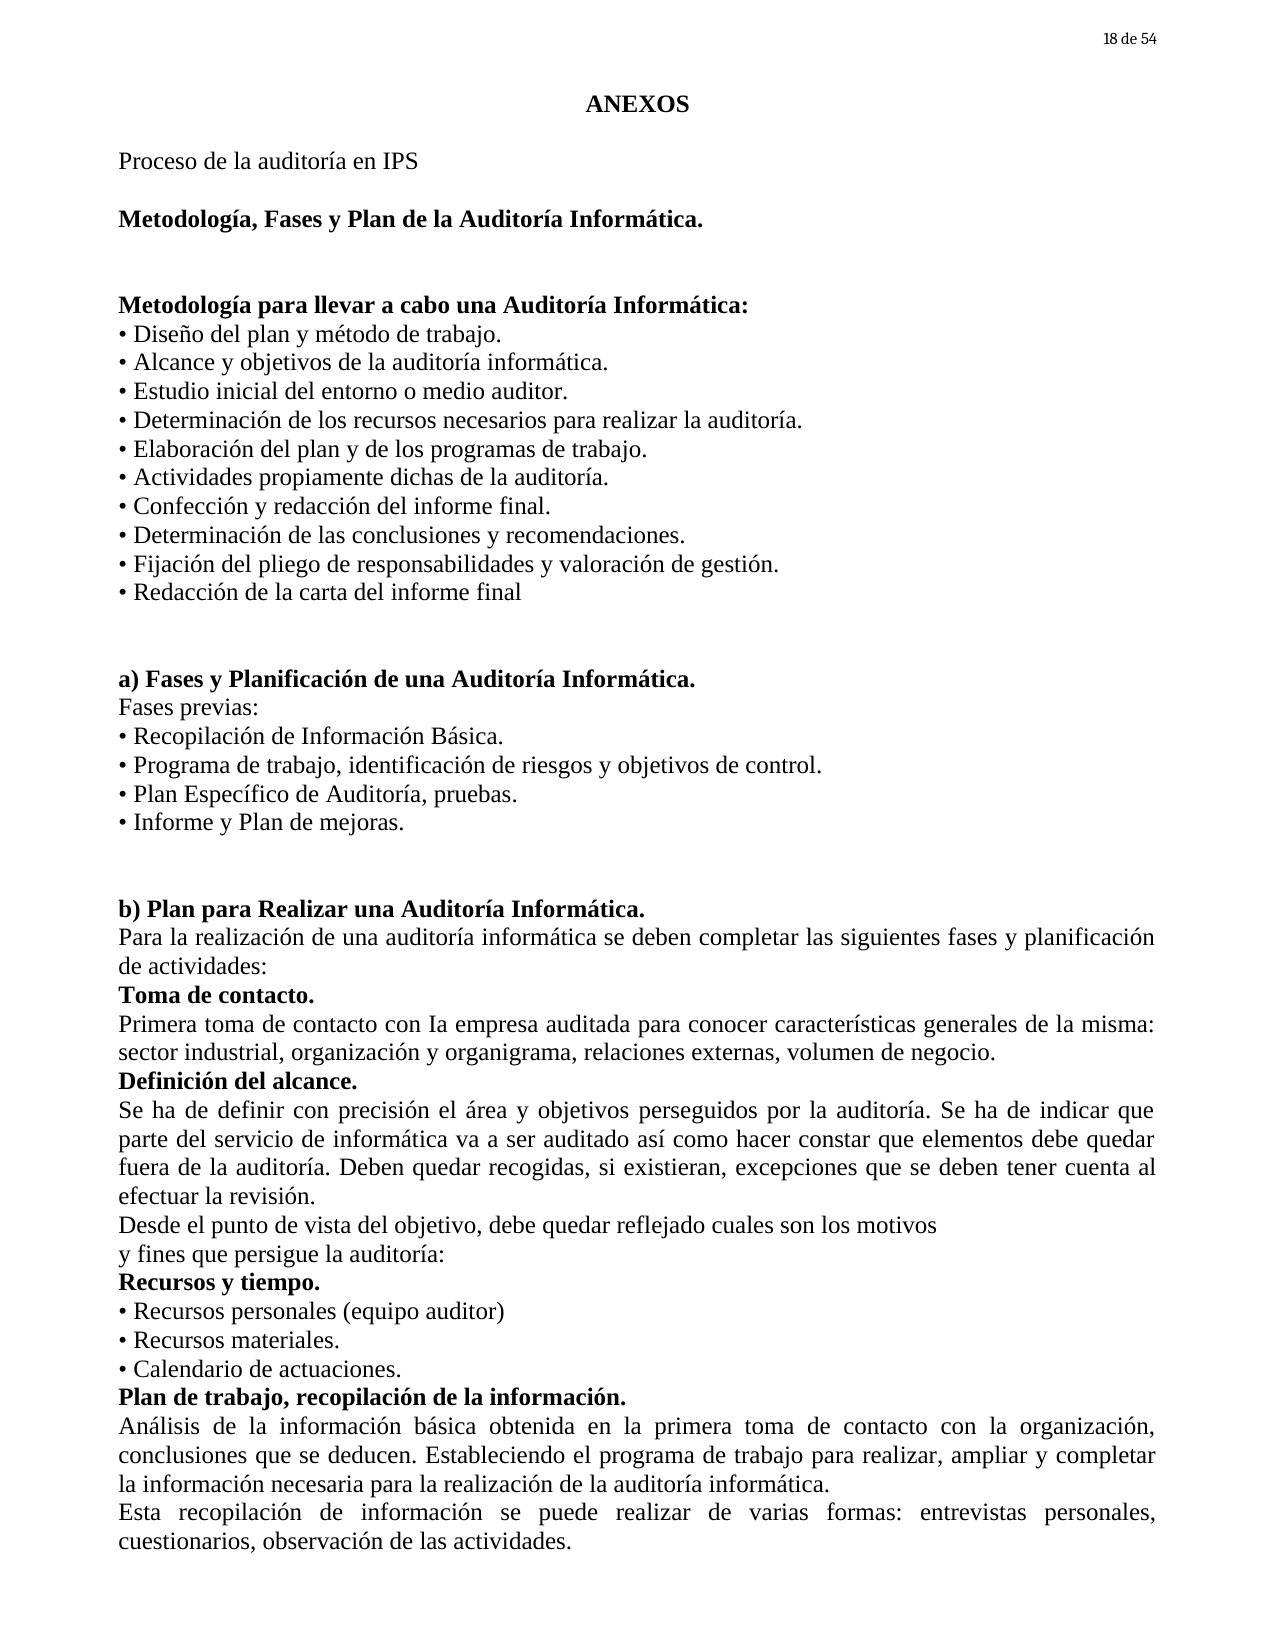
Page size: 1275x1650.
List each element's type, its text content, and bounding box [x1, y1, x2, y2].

text Primera toma de contacto con Ia empresa auditada para conocer características generales de la misma: sector industrial, organización y organigrama, relaciones externas, volumen de negocio. [118, 1009, 1157, 1066]
text Proceso de la auditoría en IPS [118, 146, 1157, 175]
text y fines que persigue la auditoría: [118, 1239, 1157, 1267]
text b) Plan para Realizar una Auditoría Informática. [118, 894, 1157, 922]
text Fases previas: [118, 692, 1157, 721]
text • Programa de trabajo, identificación de riesgos y objetivos de control. [118, 750, 1157, 779]
text Análisis de la información básica obtenida en la primera toma de contacto con la organización, conclusiones que se deducen. Estableciendo el programa de trabajo para realizar, ampliar y completar la información necesaria para la realización de la auditoría informática. [118, 1411, 1157, 1497]
text • Recopilación de Información Básica. [118, 721, 1157, 750]
text Plan de trabajo, recopilación de la información. [118, 1382, 1157, 1411]
text ANEXOS [118, 89, 1157, 117]
text • Calendario de actuaciones. [118, 1354, 1157, 1382]
text Para la realización de una auditoría informática se deben completar las siguientes fases y planificación de actividades: [118, 922, 1157, 980]
text • Fijación del pliego de responsabilidades y valoración de gestión. [118, 549, 1157, 577]
text • Alcance y objetivos de la auditoría informática. [118, 347, 1157, 376]
text Desde el punto de vista del objetivo, debe quedar reflejado cuales son los motivos [118, 1210, 1157, 1239]
text a) Fases y Planificación de una Auditoría Informática. [118, 664, 1157, 692]
text • Diseño del plan y método de trabajo. [118, 319, 1157, 347]
text • Informe y Plan de mejoras. [118, 807, 1157, 836]
text • Redacción de la carta del informe final [118, 577, 1157, 606]
text • Elaboración del plan y de los programas de trabajo. [118, 434, 1157, 462]
text Esta recopilación de información se puede realizar de varias formas: entrevistas personales, cuestionarios, observación de las actividades. [118, 1497, 1157, 1555]
text Metodología, Fases y Plan de la Auditoría Informática. [118, 204, 1157, 232]
text • Confección y redacción del informe final. [118, 491, 1157, 520]
text • Estudio inicial del entorno o medio auditor. [118, 376, 1157, 405]
text • Recursos materiales. [118, 1325, 1157, 1354]
text Definición del alcance. [118, 1066, 1157, 1095]
text Metodología para llevar a cabo una Auditoría Informática: [118, 290, 1157, 319]
text • Recursos personales (equipo auditor) [118, 1296, 1157, 1325]
text Se ha de definir con precisión el área y objetivos perseguidos por la auditoría. Se ha de indicar que parte del servicio de informática va a ser auditado así como hacer constar que elementos debe quedar fuera de la auditoría. Deben quedar recogidas, si existieran, excepciones que se deben tener cuenta al efectuar la revisión. [118, 1095, 1157, 1210]
text • Determinación de las conclusiones y recomendaciones. [118, 520, 1157, 549]
text • Determinación de los recursos necesarios para realizar la auditoría. [118, 405, 1157, 434]
text • Actividades propiamente dichas de la auditoría. [118, 462, 1157, 491]
text Recursos y tiempo. [118, 1267, 1157, 1296]
text Toma de contacto. [118, 980, 1157, 1009]
text • Plan Específico de Auditoría, pruebas. [118, 779, 1157, 807]
